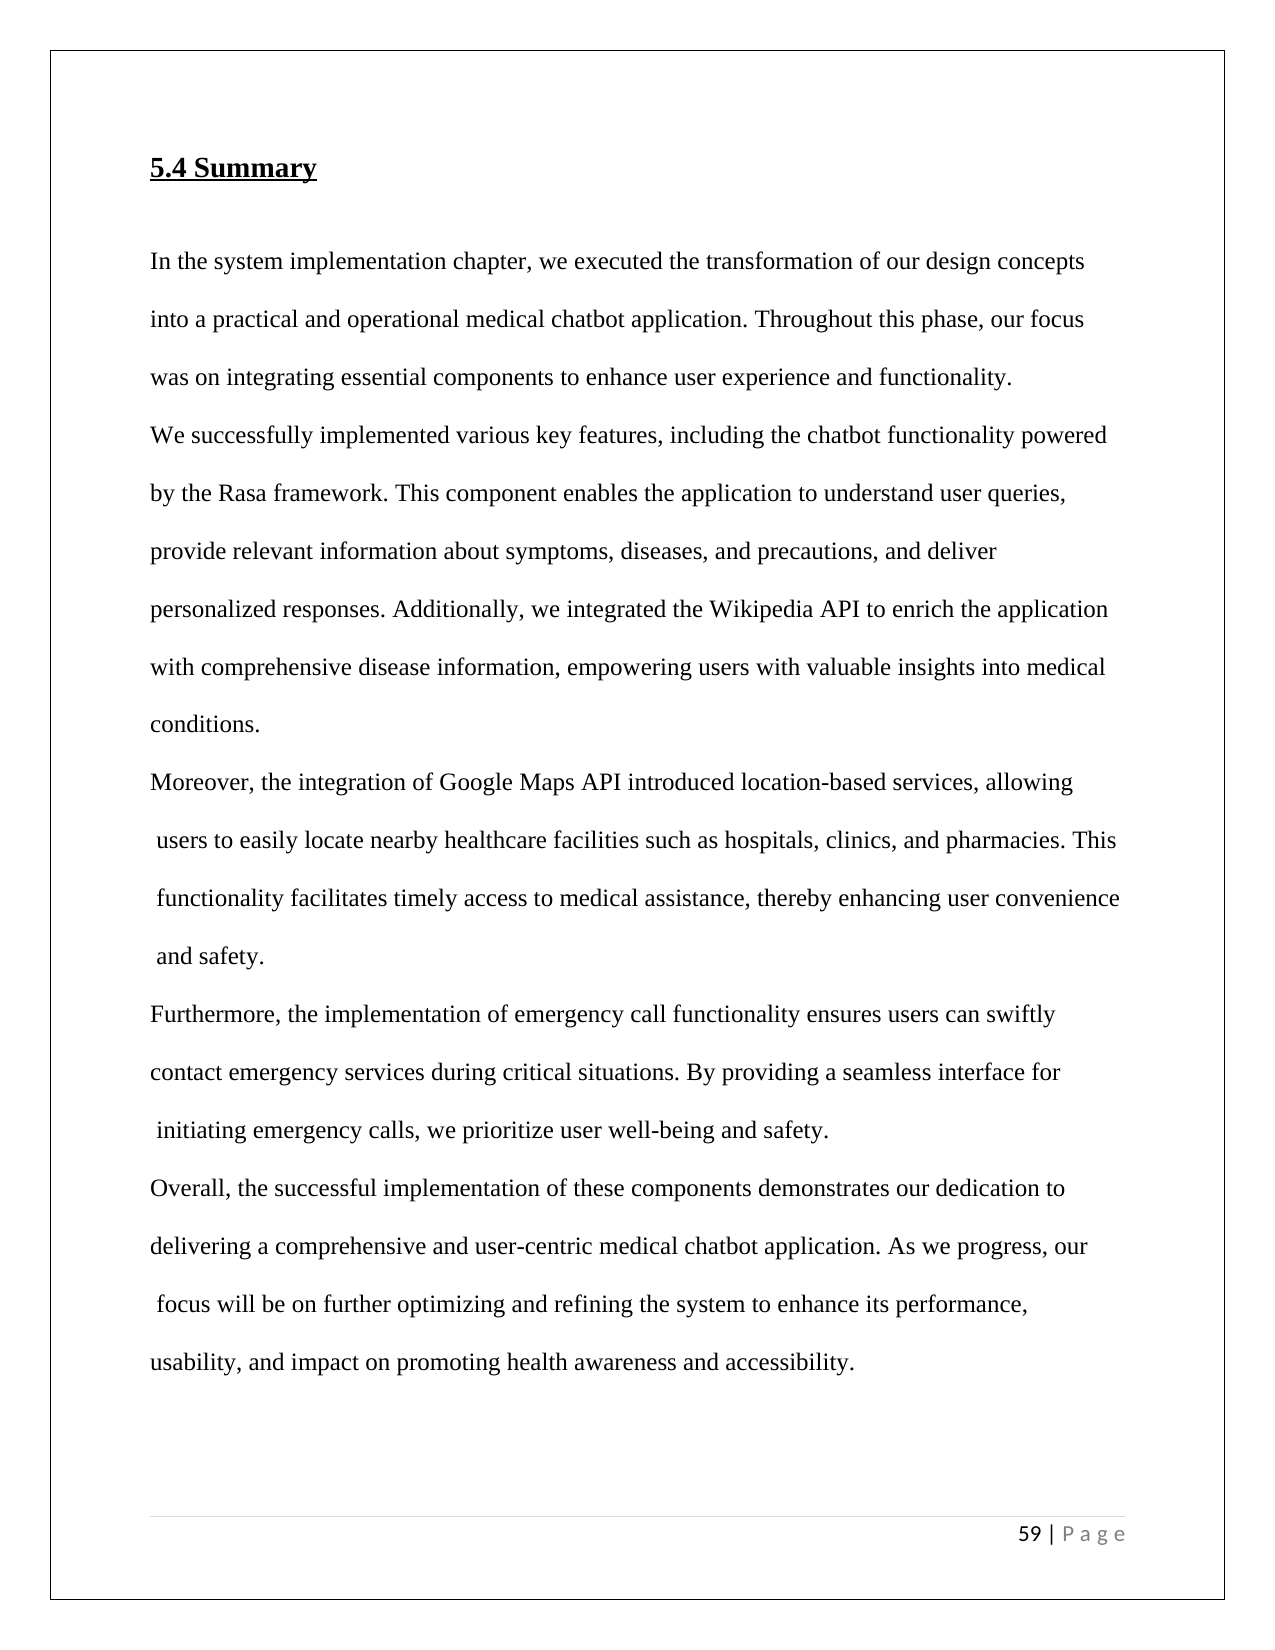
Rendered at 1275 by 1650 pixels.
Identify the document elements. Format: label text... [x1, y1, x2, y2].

text and safety. [150, 941, 1125, 970]
text 5.4 Summary [150, 150, 1125, 183]
text functionality facilitates timely access to medical assistance, thereby enhancing user convenience [150, 883, 1125, 912]
text Overall, the successful implementation of these components demonstrates our dedication to [150, 1173, 1125, 1202]
text We successfully implemented various key features, including the chatbot functionality powered [150, 420, 1125, 449]
text into a practical and operational medical chatbot application. Throughout this phase, our focus [150, 304, 1125, 333]
text conditions. [150, 709, 1125, 738]
text initiating emergency calls, we prioritize user well-being and safety. [150, 1115, 1125, 1144]
text provide relevant information about symptoms, diseases, and precautions, and deliver [150, 536, 1125, 564]
text users to easily locate nearby healthcare facilities such as hospitals, clinics, and pharmacies. This [150, 825, 1125, 854]
text usability, and impact on promoting health awareness and accessibility. [150, 1347, 1125, 1375]
text was on integrating essential components to enhance user experience and functionality. [150, 362, 1125, 391]
text contact emergency services during critical situations. By providing a seamless interface for [150, 1057, 1125, 1086]
text In the system implementation chapter, we executed the transformation of our design concepts [150, 246, 1125, 275]
text by the Rasa framework. This component enables the application to understand user queries, [150, 478, 1125, 507]
text focus will be on further optimizing and refining the system to enhance its performance, [150, 1289, 1125, 1317]
text personalized responses. Additionally, we integrated the Wikipedia API to enrich the application [150, 594, 1125, 622]
text delivering a comprehensive and user-centric medical chatbot application. As we progress, our [150, 1231, 1125, 1259]
text with comprehensive disease information, empowering users with valuable insights into medical [150, 652, 1125, 680]
text Moreover, the integration of Google Maps API introduced location-based services, allowing [150, 767, 1125, 796]
text Furthermore, the implementation of emergency call functionality ensures users can swiftly [150, 999, 1125, 1028]
